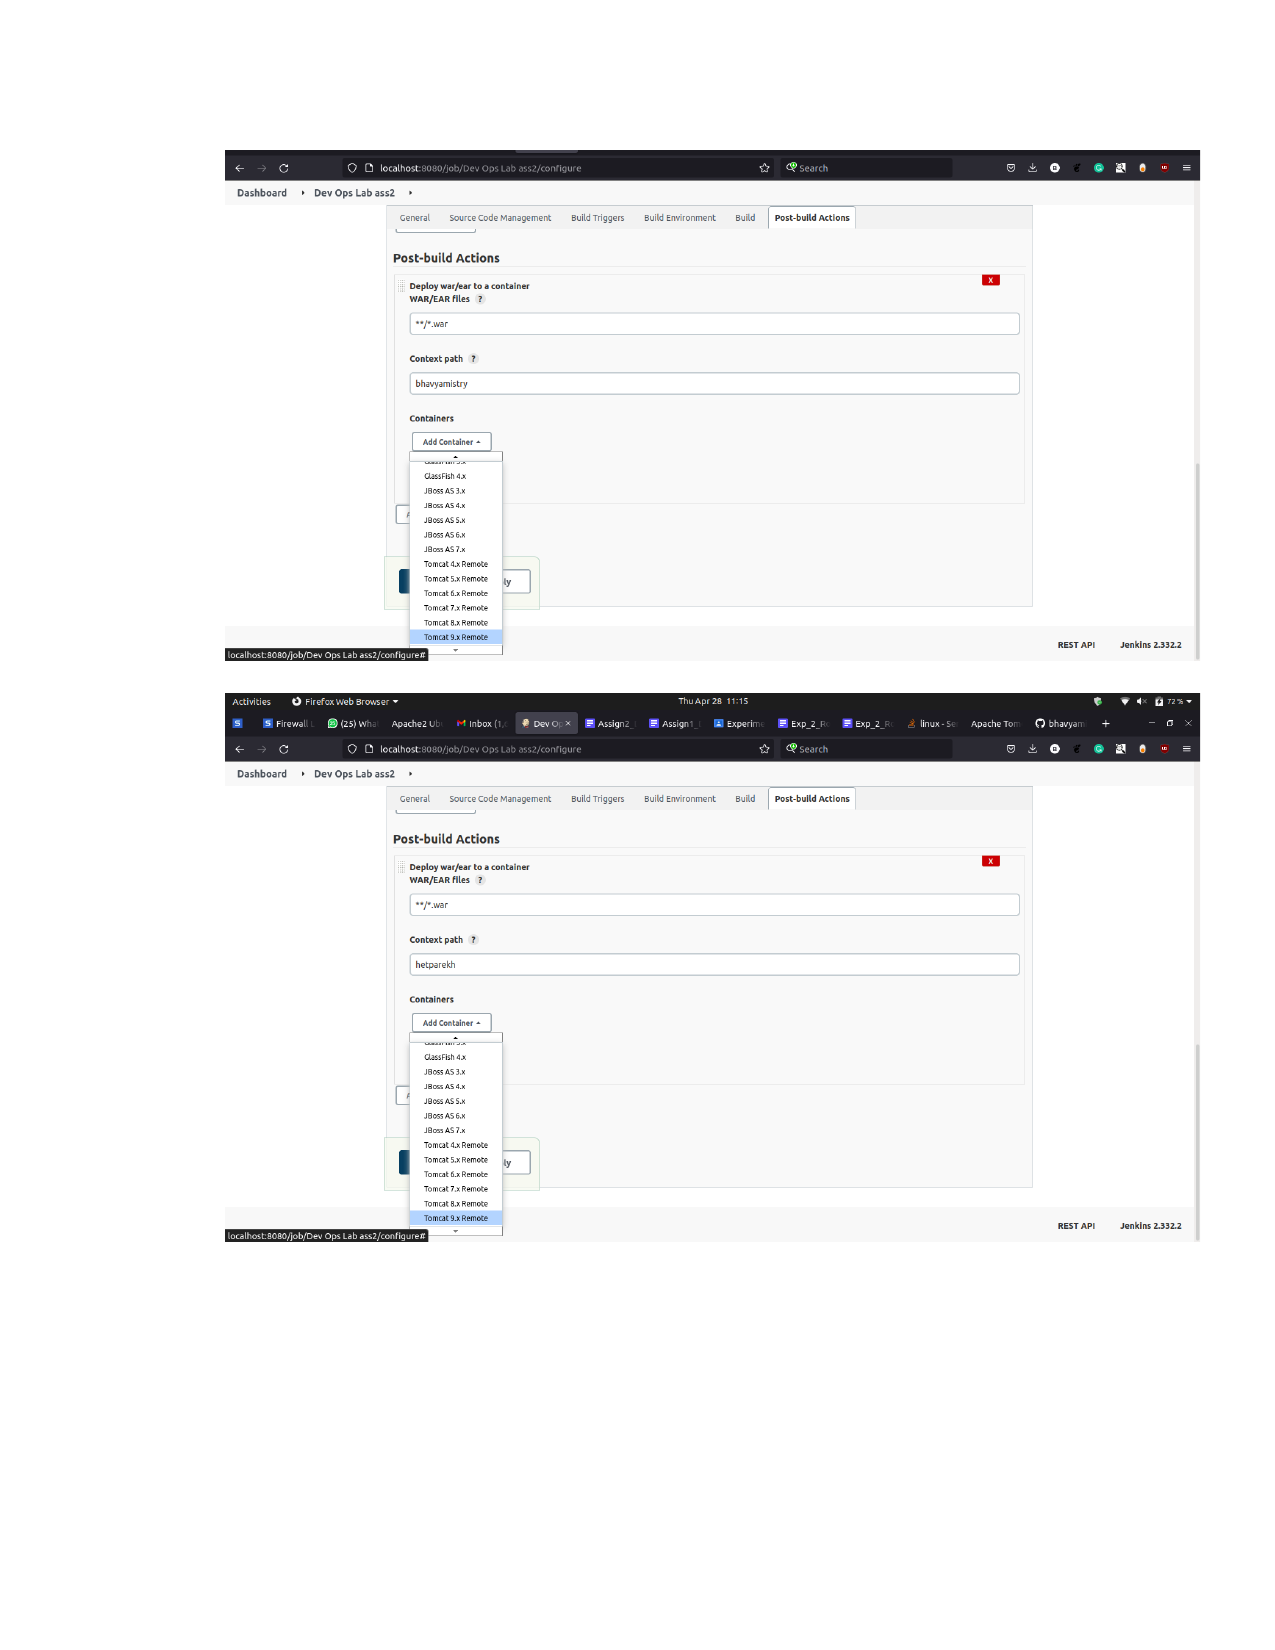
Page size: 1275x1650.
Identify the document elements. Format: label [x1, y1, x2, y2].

picture [225, 693, 1200, 1242]
picture [225, 150, 1200, 661]
